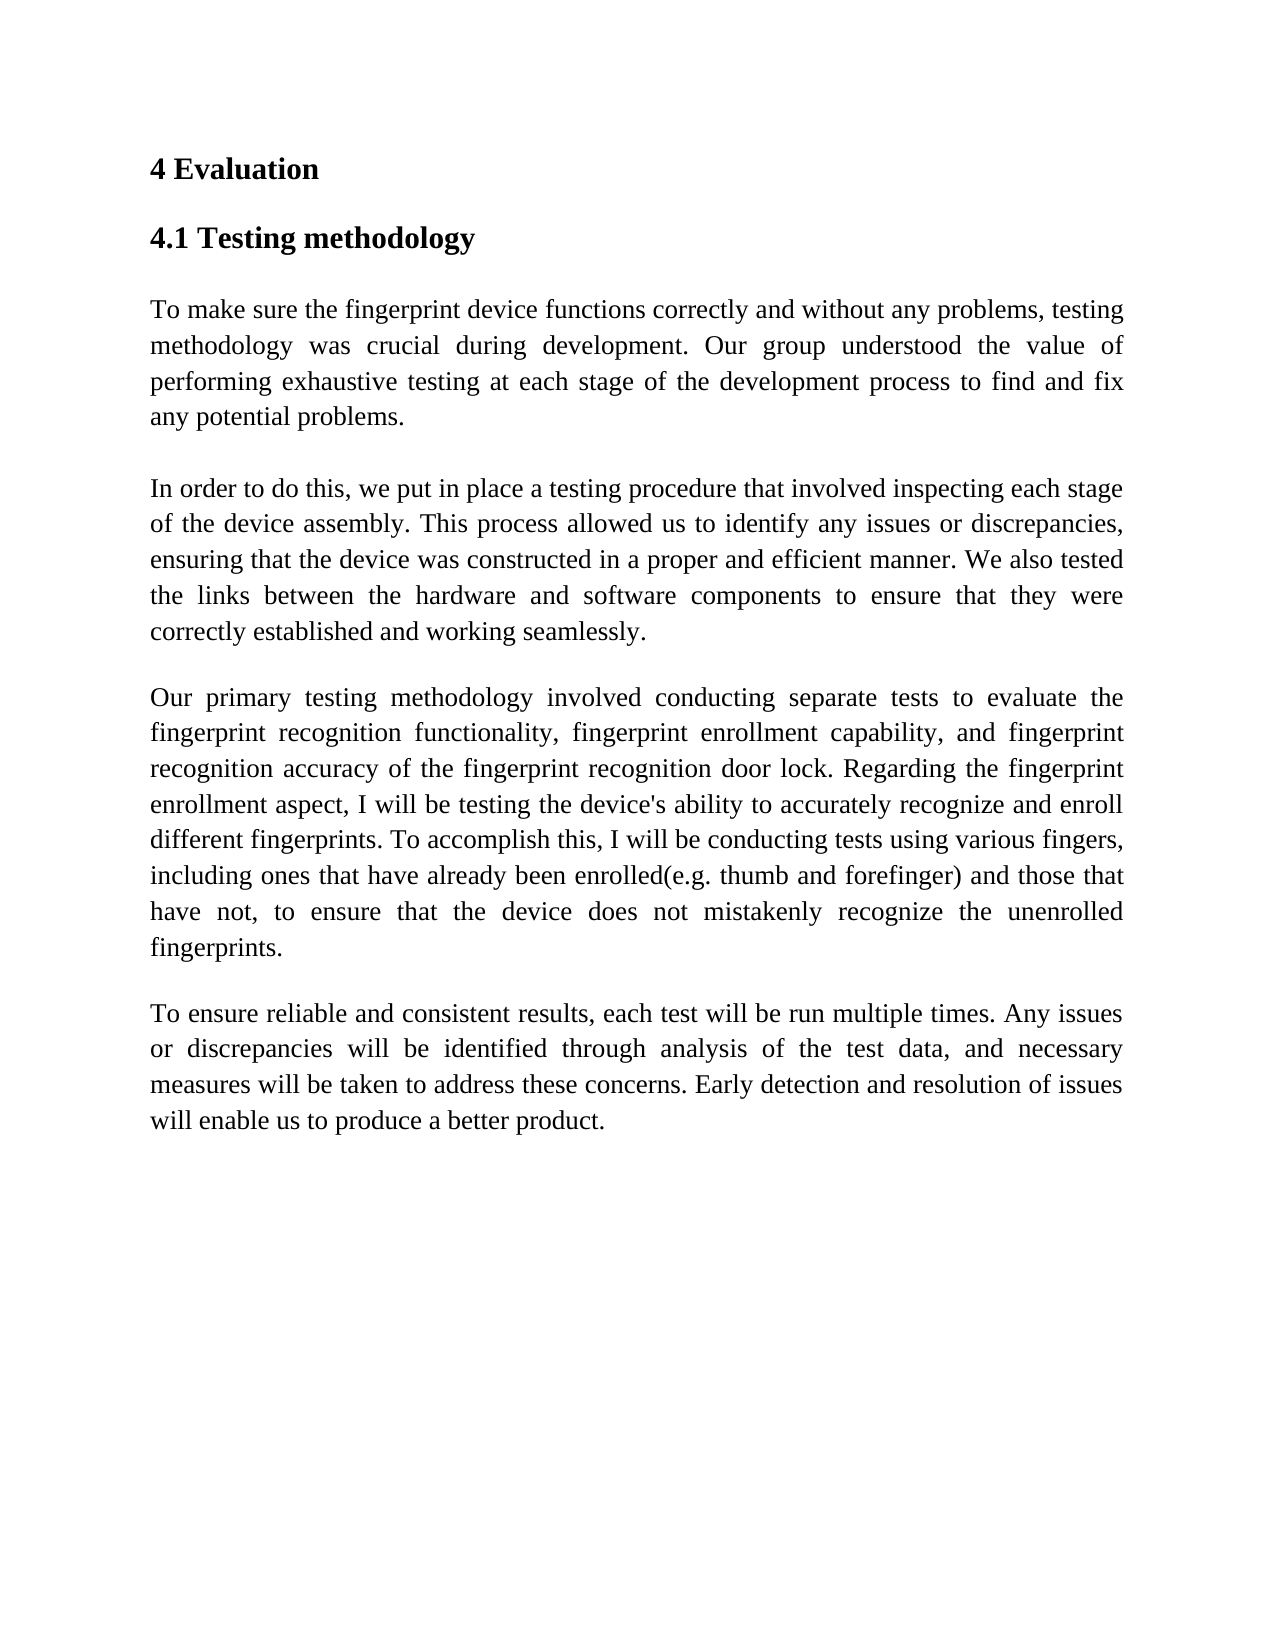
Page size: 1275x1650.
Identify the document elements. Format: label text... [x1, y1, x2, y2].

text 4 Evaluation [150, 150, 1125, 186]
text In order to do this, we put in place a testing procedure that involved inspecting each stage of the device assembly. This process allowed us to identify any issues or discrepancies, ensuring that the device was constructed in a proper and efficient manner. We also tested the links between the hardware and software components to ensure that they were correctly established and working seamlessly. [150, 472, 1125, 646]
text 4.1 Testing methodology [150, 219, 1125, 255]
text To make sure the fingerprint device functions correctly and without any problems, testing methodology was crucial during development. Our group understood the value of performing exhaustive testing at each stage of the development process to find and fix any potential problems. [150, 293, 1125, 431]
text Our primary testing methodology involved conducting separate tests to evaluate the fingerprint recognition functionality, fingerprint enrollment capability, and fingerprint recognition accuracy of the fingerprint recognition door lock. Regarding the fingerprint enrollment aspect, I will be testing the device's ability to accurately recognize and enroll different fingerprints. To accomplish this, I will be conducting tests using various fingers, including ones that have already been enrolled(e.g. thumb and forefinger) and those that have not, to ensure that the device does not mistakenly recognize the unenrolled fingerprints. [150, 681, 1125, 962]
text To ensure reliable and consistent results, each test will be run multiple times. Any issues or discrepancies will be identified through analysis of the test data, and necessary measures will be taken to address these concerns. Early detection and resolution of issues will enable us to produce a better product. [150, 997, 1125, 1135]
